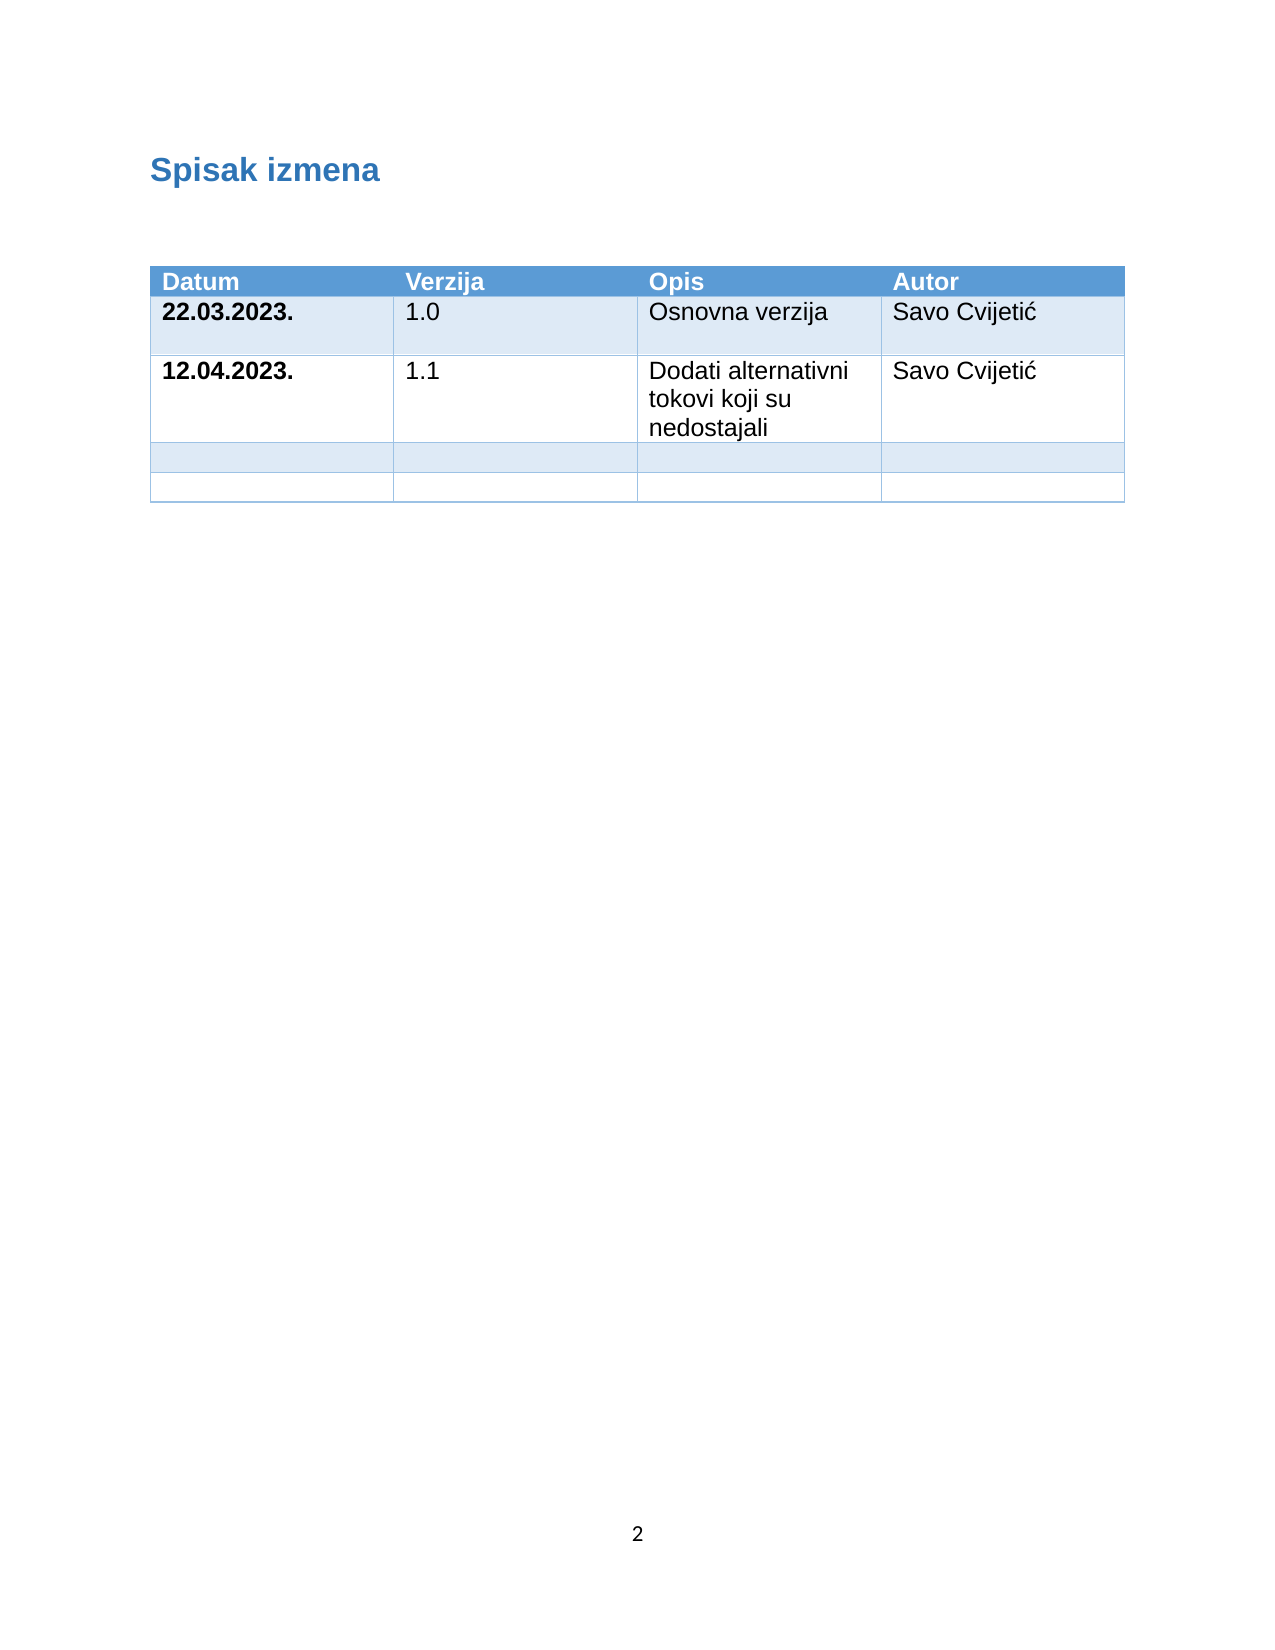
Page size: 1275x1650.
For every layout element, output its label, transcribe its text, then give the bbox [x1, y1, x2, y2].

table_cell [638, 443, 881, 472]
table_cell Osnovna verzija [638, 297, 881, 354]
text Spisak izmena [150, 150, 1125, 188]
table_header Opis [638, 267, 881, 296]
table_cell 12.04.2023. [151, 356, 393, 442]
table_cell [151, 443, 393, 472]
table_header Autor [882, 267, 1124, 296]
table_header Verzija [394, 267, 637, 296]
table_cell [151, 473, 393, 501]
table_cell Savo Cvijetić [882, 297, 1124, 354]
table_cell 1.0 [394, 297, 637, 354]
table_cell 1.1 [394, 356, 637, 442]
table_cell [882, 443, 1124, 472]
table_cell [394, 443, 637, 472]
table_cell Dodati alternativni tokovi koji su nedostajali [638, 356, 881, 442]
table_cell 22.03.2023. [151, 297, 393, 354]
table_cell [394, 473, 637, 501]
table_cell [638, 473, 881, 501]
table_cell Savo Cvijetić [882, 356, 1124, 442]
table_cell [882, 473, 1124, 501]
table_header Datum [151, 267, 393, 296]
